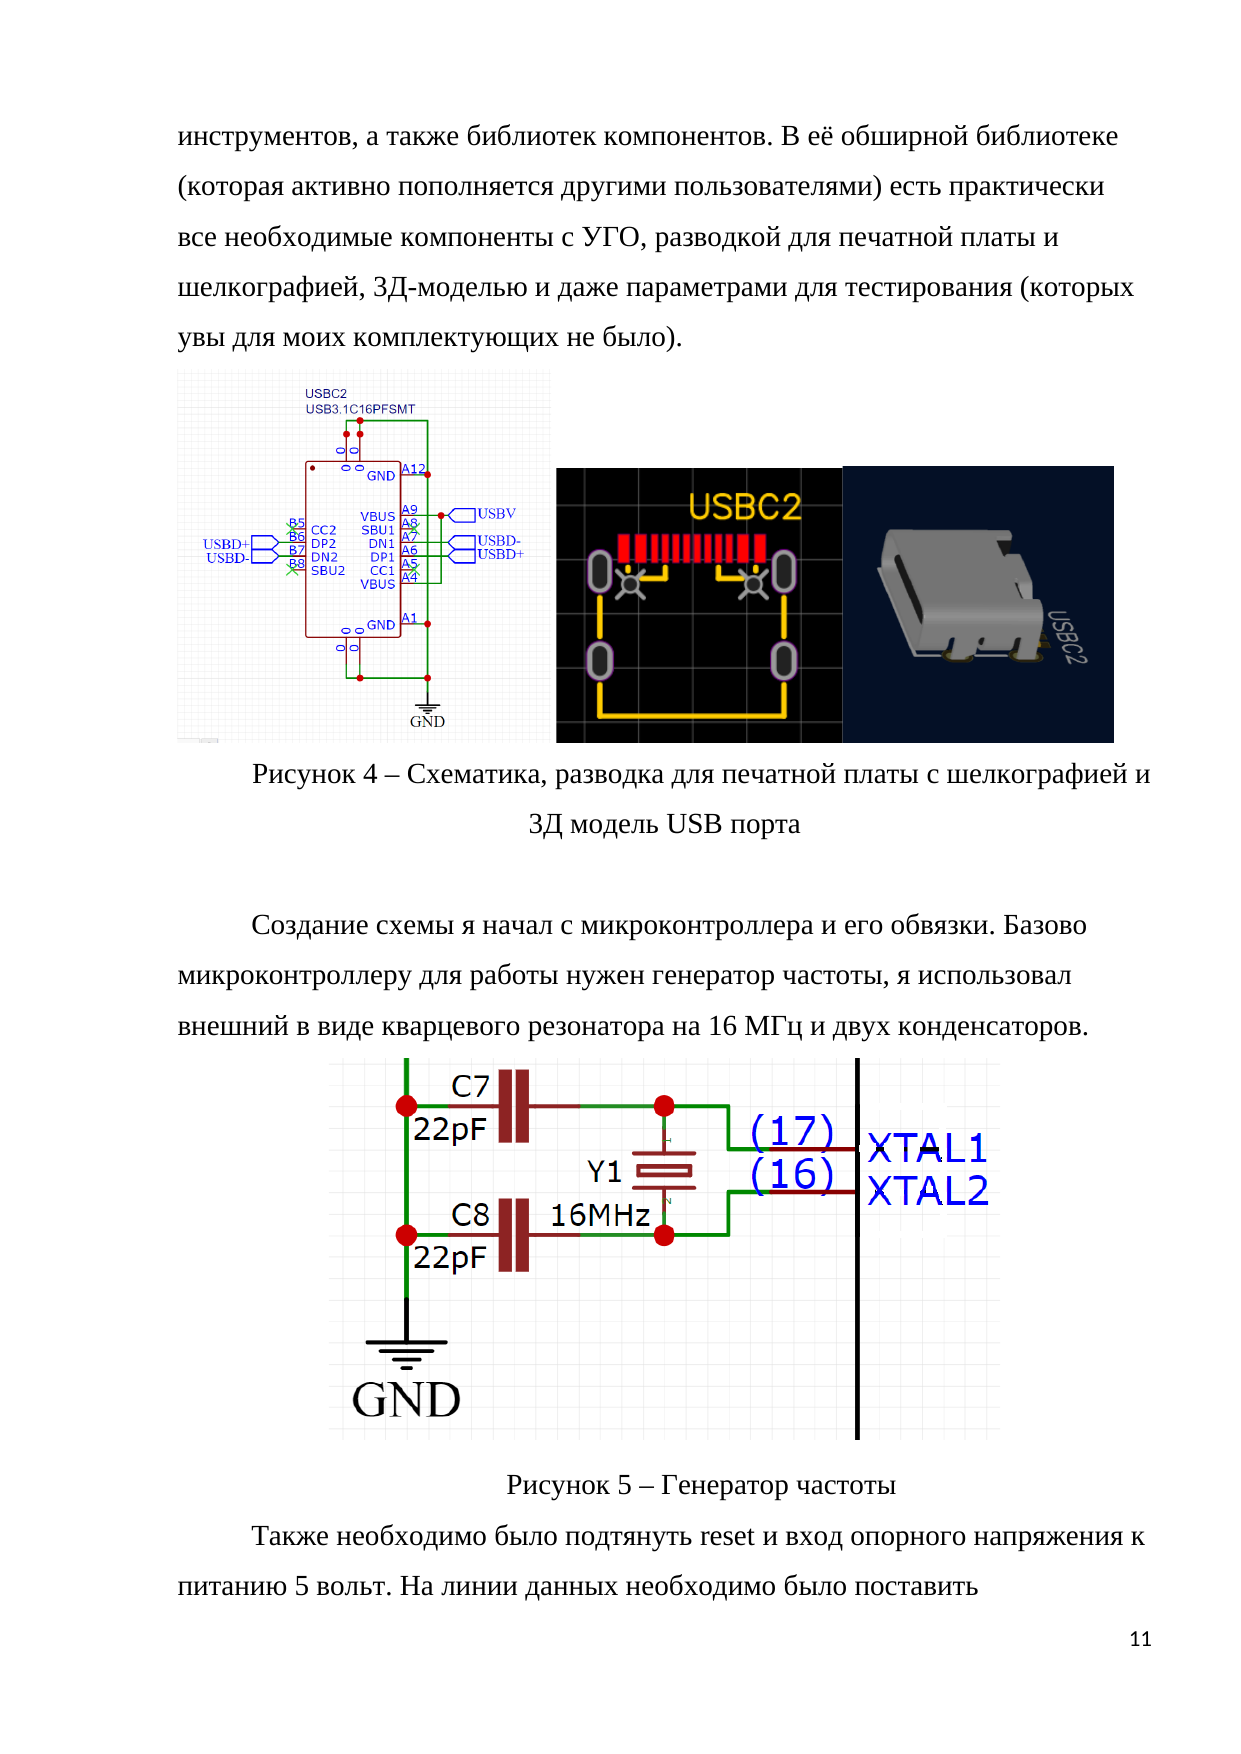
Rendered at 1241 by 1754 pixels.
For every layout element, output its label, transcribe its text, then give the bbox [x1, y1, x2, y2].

text Создание схемы я начал с микроконтроллера и его обвязки. Базово микроконтроллеру для работы нужен генератор частоты, я использовал внешний в виде кварцевого резонатора на 16 МГц и двух конденсаторов. [177, 907, 1152, 1041]
text Рисунок 5 – Генератор частоты [177, 1467, 1152, 1501]
picture [556, 466, 1114, 743]
text Рисунок 4 – Схематика, разводка для печатной платы с шелкографией и 3Д модель USB порта [177, 756, 1152, 840]
picture [328, 1058, 1001, 1454]
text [177, 1518, 1152, 1602]
picture [177, 369, 552, 743]
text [177, 118, 1152, 353]
